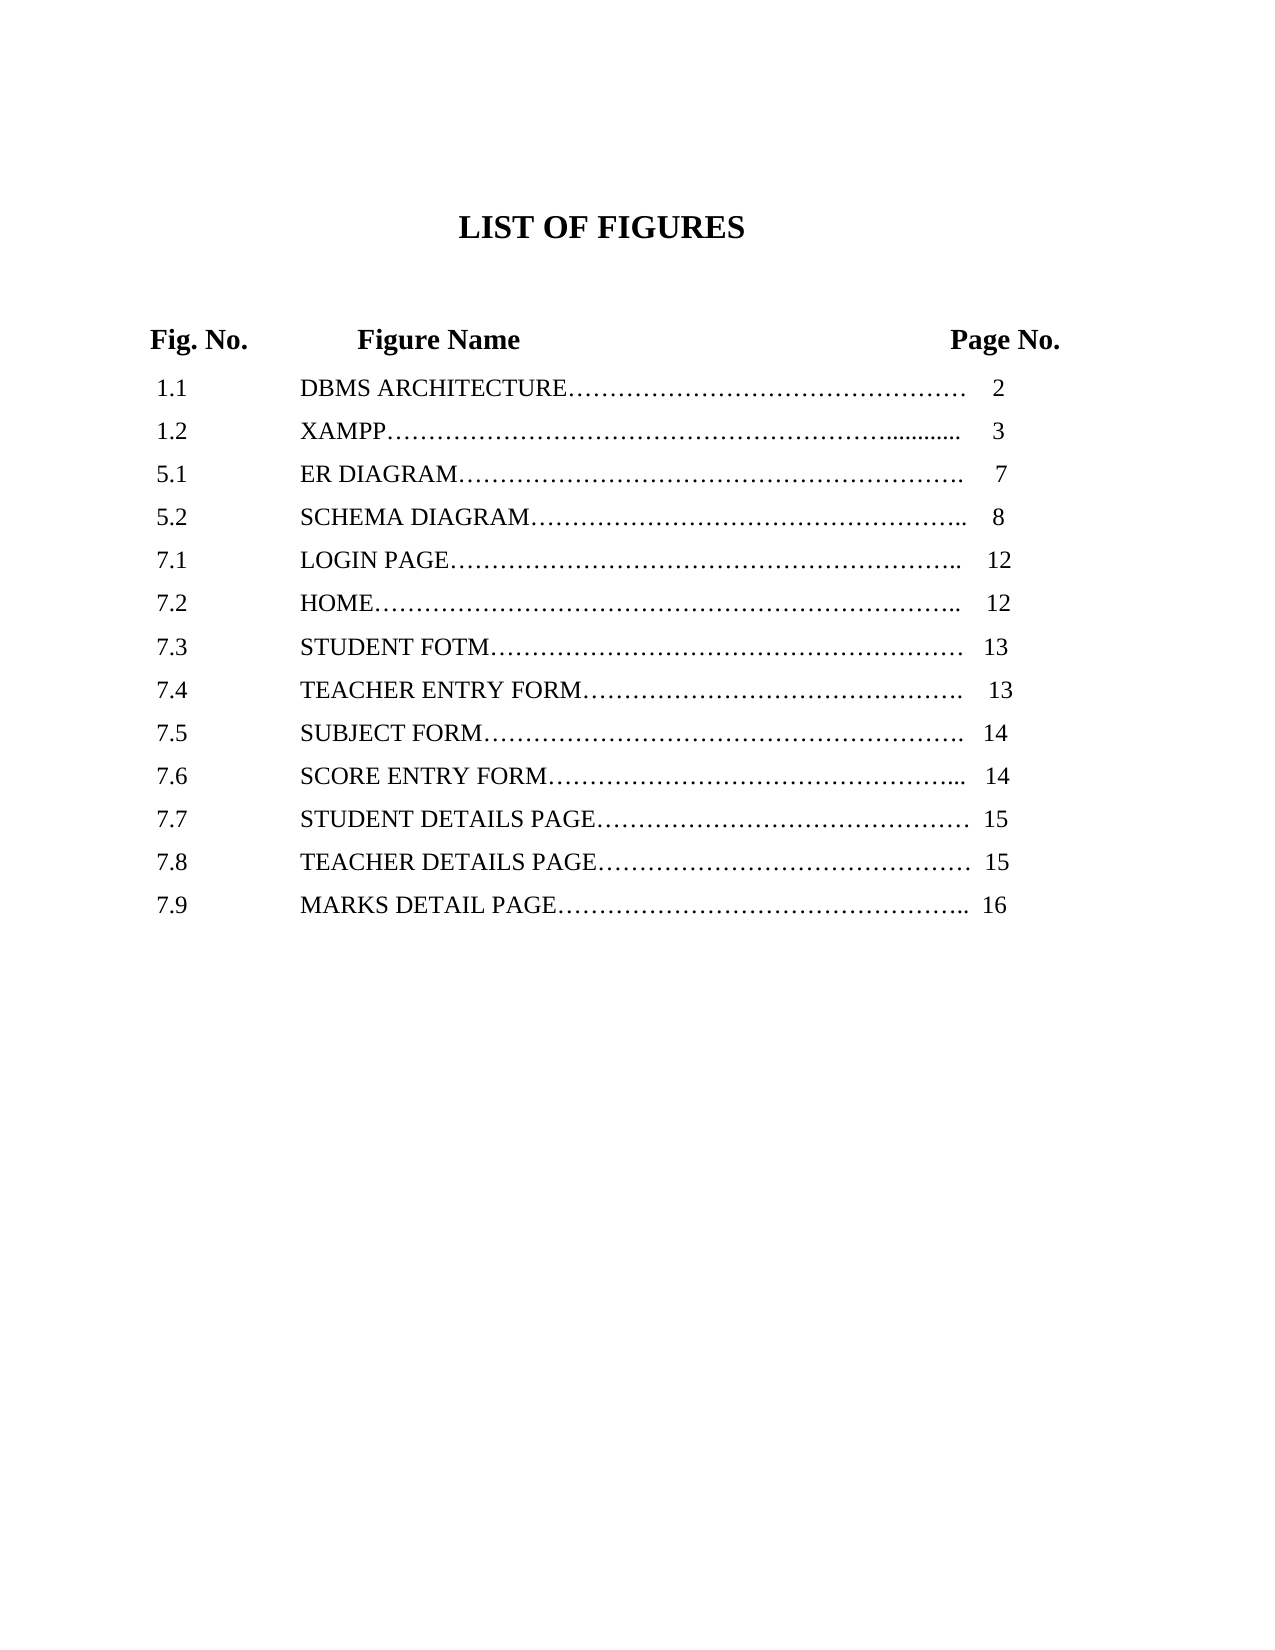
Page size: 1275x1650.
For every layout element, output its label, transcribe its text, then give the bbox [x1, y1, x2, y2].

text 7.9 MARKS DETAIL PAGE………………………………………….. 16 [150, 890, 1125, 919]
text LIST OF FIGURES [150, 207, 1125, 246]
text 7.2 HOME…………………………………………………………….. 12 [150, 588, 1125, 617]
text 7.8 TEACHER DETAILS PAGE……………………………………… 15 [150, 847, 1125, 876]
text 7.5 SUBJECT FORM…………………………………………………. 14 [150, 718, 1125, 747]
text 7.4 TEACHER ENTRY FORM………………………………………. 13 [150, 675, 1125, 703]
text Fig. No. Figure Name Page No. [150, 322, 1125, 356]
text 1.1 DBMS ARCHITECTURE………………………………………… 2 [150, 373, 1125, 402]
text 7.6 SCORE ENTRY FORM…………………………………………... 14 [150, 761, 1125, 790]
text 7.1 LOGIN PAGE…………………………………………………….. 12 [150, 545, 1125, 574]
text 5.2 SCHEMA DIAGRAM…………………………………………….. 8 [150, 502, 1125, 531]
text 1.2 XAMPP……………………………………………………............ 3 [150, 416, 1125, 445]
text 5.1 ER DIAGRAM……………………………………………………. 7 [150, 459, 1125, 488]
text 7.3 STUDENT FOTM………………………………………………… 13 [150, 632, 1125, 660]
text 7.7 STUDENT DETAILS PAGE……………………………………… 15 [150, 804, 1125, 833]
